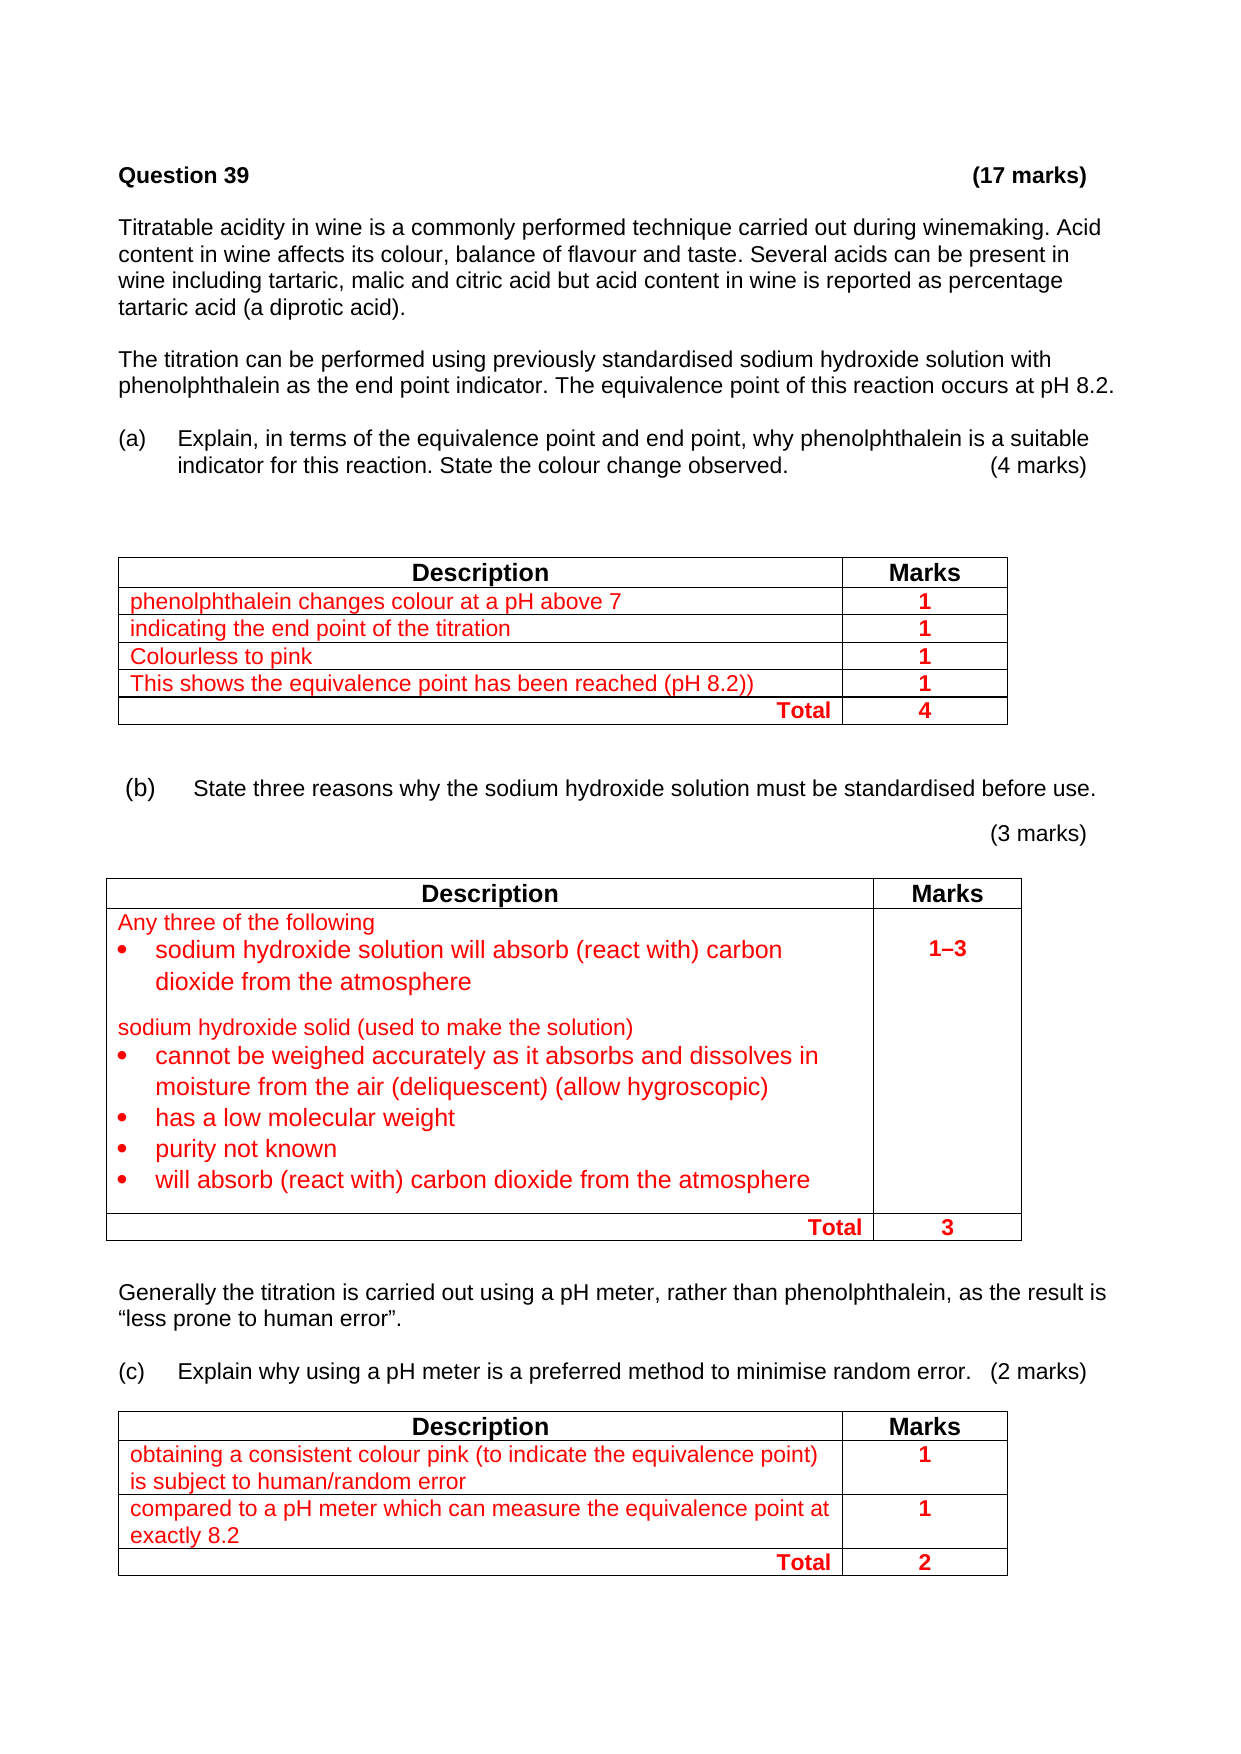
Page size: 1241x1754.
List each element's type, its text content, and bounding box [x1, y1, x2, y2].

text Generally the titration is carried out using a pH meter, rather than phenolphthalein, as the result is “less prone to human error”. [118, 910, 1122, 1332]
table_header Description [107, 879, 873, 908]
table_cell indicating the end point of the titration [119, 615, 842, 642]
table_cell Total [119, 1549, 842, 1575]
table_cell phenolphthalein changes colour at a pH above 7 [119, 588, 842, 614]
text (3 marks) [118, 820, 1127, 847]
text (c) Explain why using a pH meter is a preferred method to minimise random error. (2 marks) [118, 1358, 1127, 1384]
table_cell 3 [874, 1214, 1021, 1240]
table_cell compared to a pH meter which can measure the equivalence point at exactly 8.2 [119, 1495, 842, 1548]
text Titratable acidity in wine is a commonly performed technique carried out during winemaking. Acid content in wine affects its colour, balance of flavour and taste. Several acids can be present in wine including tartaric, malic and citric acid but acid content in wine is reported as percentage tartaric acid (a diprotic acid). [118, 214, 1122, 320]
table_cell 4 [843, 698, 1007, 724]
table_header Description [119, 558, 842, 587]
text The titration can be performed using previously standardised sodium hydroxide solution with phenolphthalein as the end point indicator. The equivalence point of this reaction occurs at pH 8.2. [118, 346, 1127, 399]
text Question 39 (17 marks) [118, 162, 1122, 188]
table_cell 1 [843, 670, 1007, 696]
table_cell 1 [843, 1495, 1007, 1548]
table_cell 1 [843, 588, 1007, 614]
table_cell Any three of the following sodium hydroxide solution will absorb (react with) carbon dioxide from the atmosphere sodium hydroxide solid (used to make the solution) cannot be weighed accurately as it absorbs and dissolves in moisture from the air (deliquescent) (allow hygroscopic) has a low molecular weight purity not known will absorb (react with) carbon dioxide from the atmosphere [107, 909, 873, 1213]
table_cell 1 [843, 615, 1007, 642]
table_cell Total [107, 1214, 873, 1240]
table_header Marks [874, 879, 1021, 908]
table_cell Colourless to pink [119, 643, 842, 669]
table_cell obtaining a consistent colour pink (to indicate the equivalence point) is subject to human/random error [119, 1441, 842, 1494]
table_cell This shows the equivalence point has been reached (pH 8.2)) [119, 670, 842, 696]
table_cell 2 [843, 1549, 1007, 1575]
text (a) Explain, in terms of the equivalence point and end point, why phenolphthalein is a suitable indicator for this reaction. State the colour change observed. (4 marks) [118, 425, 1127, 478]
table_header Description [119, 1412, 842, 1440]
table_header Marks [843, 558, 1007, 587]
table_cell 1 [843, 1441, 1007, 1494]
text (b) State three reasons why the sodium hydroxide solution must be standardised before use. [118, 772, 1122, 801]
table_cell 1 [843, 643, 1007, 669]
table_header Marks [843, 1412, 1007, 1440]
table_cell 1–3 [874, 909, 1021, 1213]
table_cell Total [119, 698, 842, 724]
